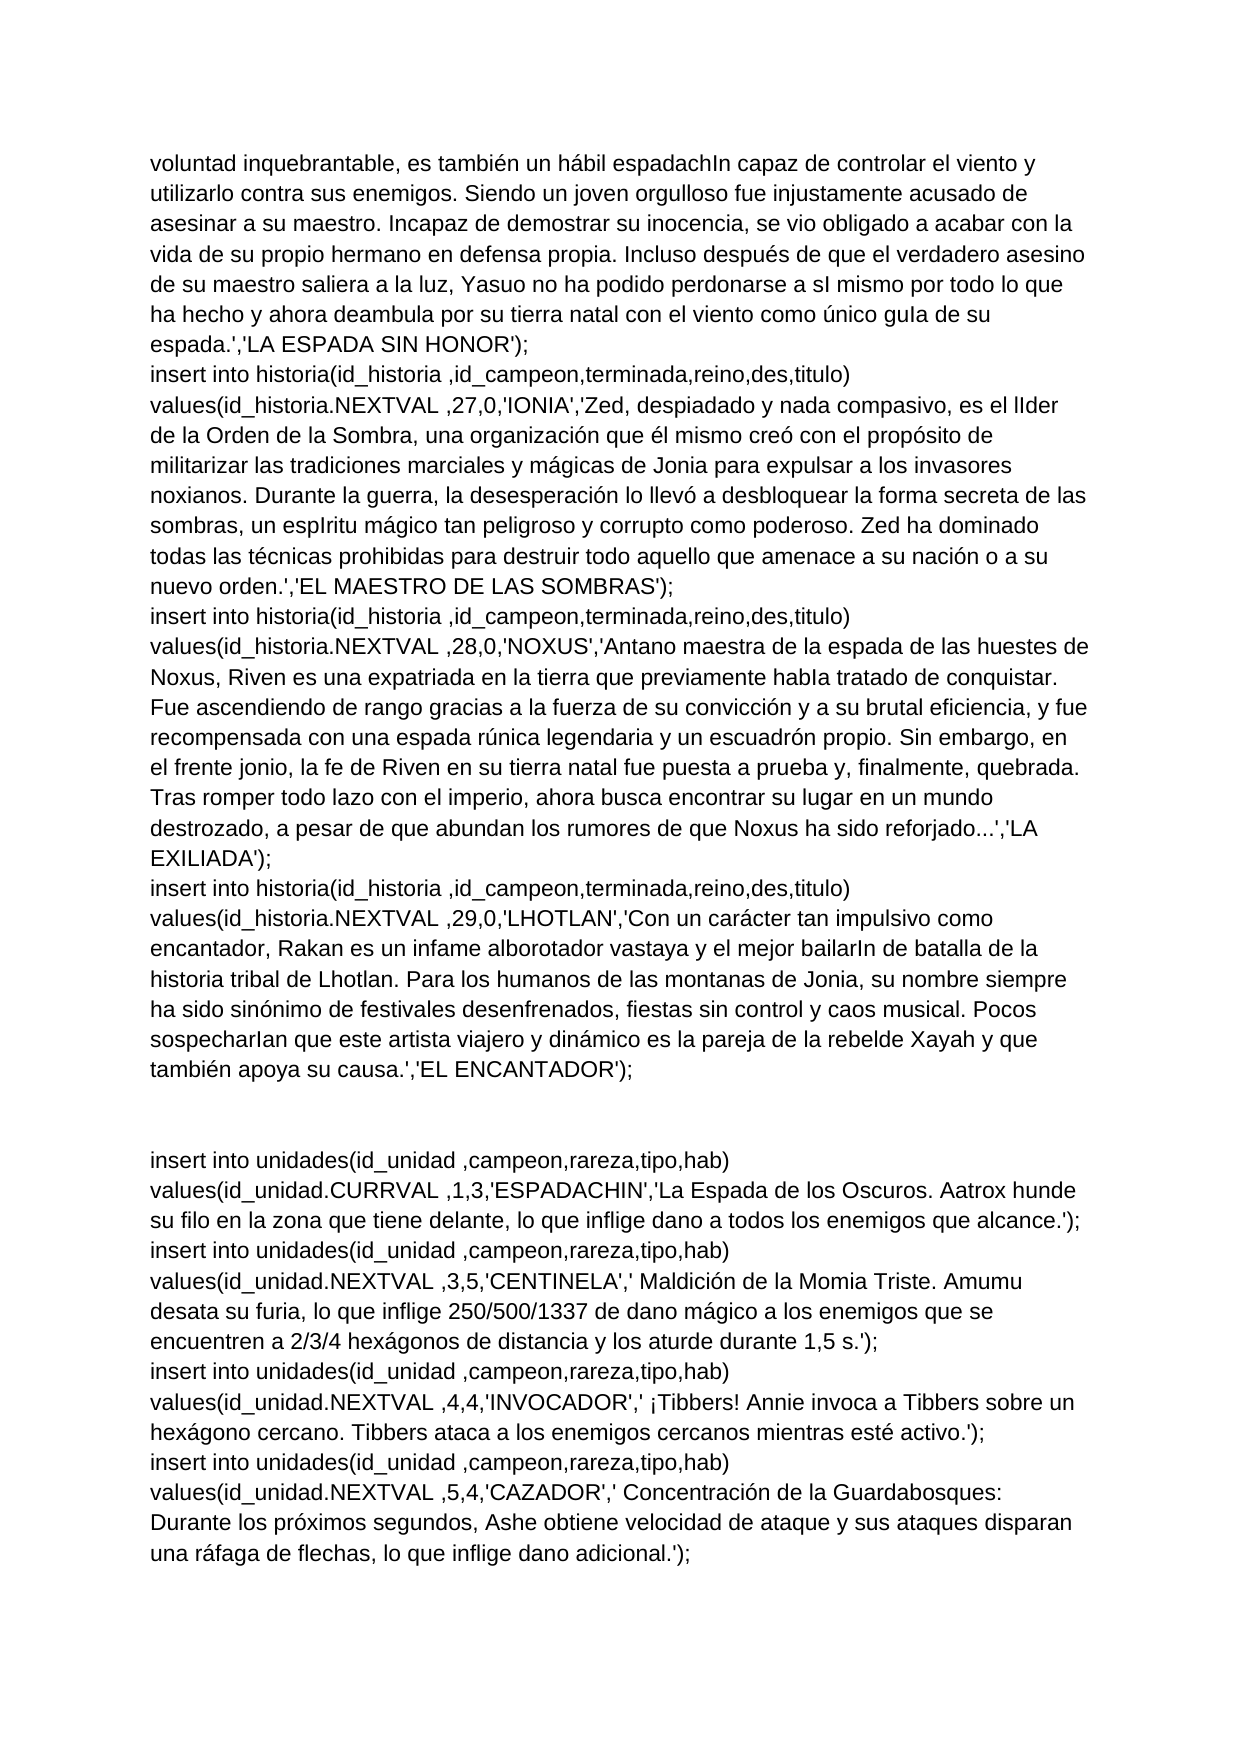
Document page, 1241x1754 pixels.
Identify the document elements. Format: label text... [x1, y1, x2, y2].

text insert into historia(id_historia ,id_campeon,terminada,reino,des,titulo) values(id_historia.NEXTVAL ,29,0,'LHOTLAN','Con un carácter tan impulsivo como encantador, Rakan es un infame alborotador vastaya y el mejor bailarIn de batalla de la historia tribal de Lhotlan. Para los humanos de las montanas de Jonia, su nombre siempre ha sido sinónimo de festivales desenfrenados, fiestas sin control y caos musical. Pocos sospecharIan que este artista viajero y dinámico es la pareja de la rebelde Xayah y que también apoya su causa.','EL ENCANTADOR'); [150, 875, 1090, 1083]
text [150, 150, 1090, 358]
text insert into unidades(id_unidad ,campeon,rareza,tipo,hab) values(id_unidad.NEXTVAL ,5,4,'CAZADOR',' Concentración de la Guardabosques: Durante los próximos segundos, Ashe obtiene velocidad de ataque y sus ataques disparan una ráfaga de flechas, lo que inflige dano adicional.'); [150, 1449, 1090, 1566]
text insert into historia(id_historia ,id_campeon,terminada,reino,des,titulo) values(id_historia.NEXTVAL ,28,0,'NOXUS','Antano maestra de la espada de las huestes de Noxus, Riven es una expatriada en la tierra que previamente habIa tratado de conquistar. Fue ascendiendo de rango gracias a la fuerza de su convicción y a su brutal eficiencia, y fue recompensada con una espada rúnica legendaria y un escuadrón propio. Sin embargo, en el frente jonio, la fe de Riven en su tierra natal fue puesta a prueba y, finalmente, quebrada. Tras romper todo lazo con el imperio, ahora busca encontrar su lugar en un mundo destrozado, a pesar de que abundan los rumores de que Noxus ha sido reforjado...','LA EXILIADA'); [150, 603, 1090, 871]
text insert into unidades(id_unidad ,campeon,rareza,tipo,hab) values(id_unidad.NEXTVAL ,3,5,'CENTINELA',' Maldición de la Momia Triste. Amumu desata su furia, lo que inflige 250/500/1337 de dano mágico a los enemigos que se encuentren a 2/3/4 hexágonos de distancia y los aturde durante 1,5 s.'); [150, 1237, 1090, 1354]
text insert into unidades(id_unidad ,campeon,rareza,tipo,hab) values(id_unidad.NEXTVAL ,4,4,'INVOCADOR',' ¡Tibbers! Annie invoca a Tibbers sobre un hexágono cercano. Tibbers ataca a los enemigos cercanos mientras esté activo.'); [150, 1358, 1090, 1445]
text insert into historia(id_historia ,id_campeon,terminada,reino,des,titulo) values(id_historia.NEXTVAL ,27,0,'IONIA','Zed, despiadado y nada compasivo, es el lIder de la Orden de la Sombra, una organización que él mismo creó con el propósito de militarizar las tradiciones marciales y mágicas de Jonia para expulsar a los invasores noxianos. Durante la guerra, la desesperación lo llevó a desbloquear la forma secreta de las sombras, un espIritu mágico tan peligroso y corrupto como poderoso. Zed ha dominado todas las técnicas prohibidas para destruir todo aquello que amenace a su nación o a su nuevo orden.','EL MAESTRO DE LAS SOMBRAS'); [150, 361, 1090, 599]
text insert into unidades(id_unidad ,campeon,rareza,tipo,hab) values(id_unidad.CURRVAL ,1,3,'ESPADACHIN','La Espada de los Oscuros. Aatrox hunde su filo en la zona que tiene delante, lo que inflige dano a todos los enemigos que alcance.'); [150, 1147, 1090, 1234]
